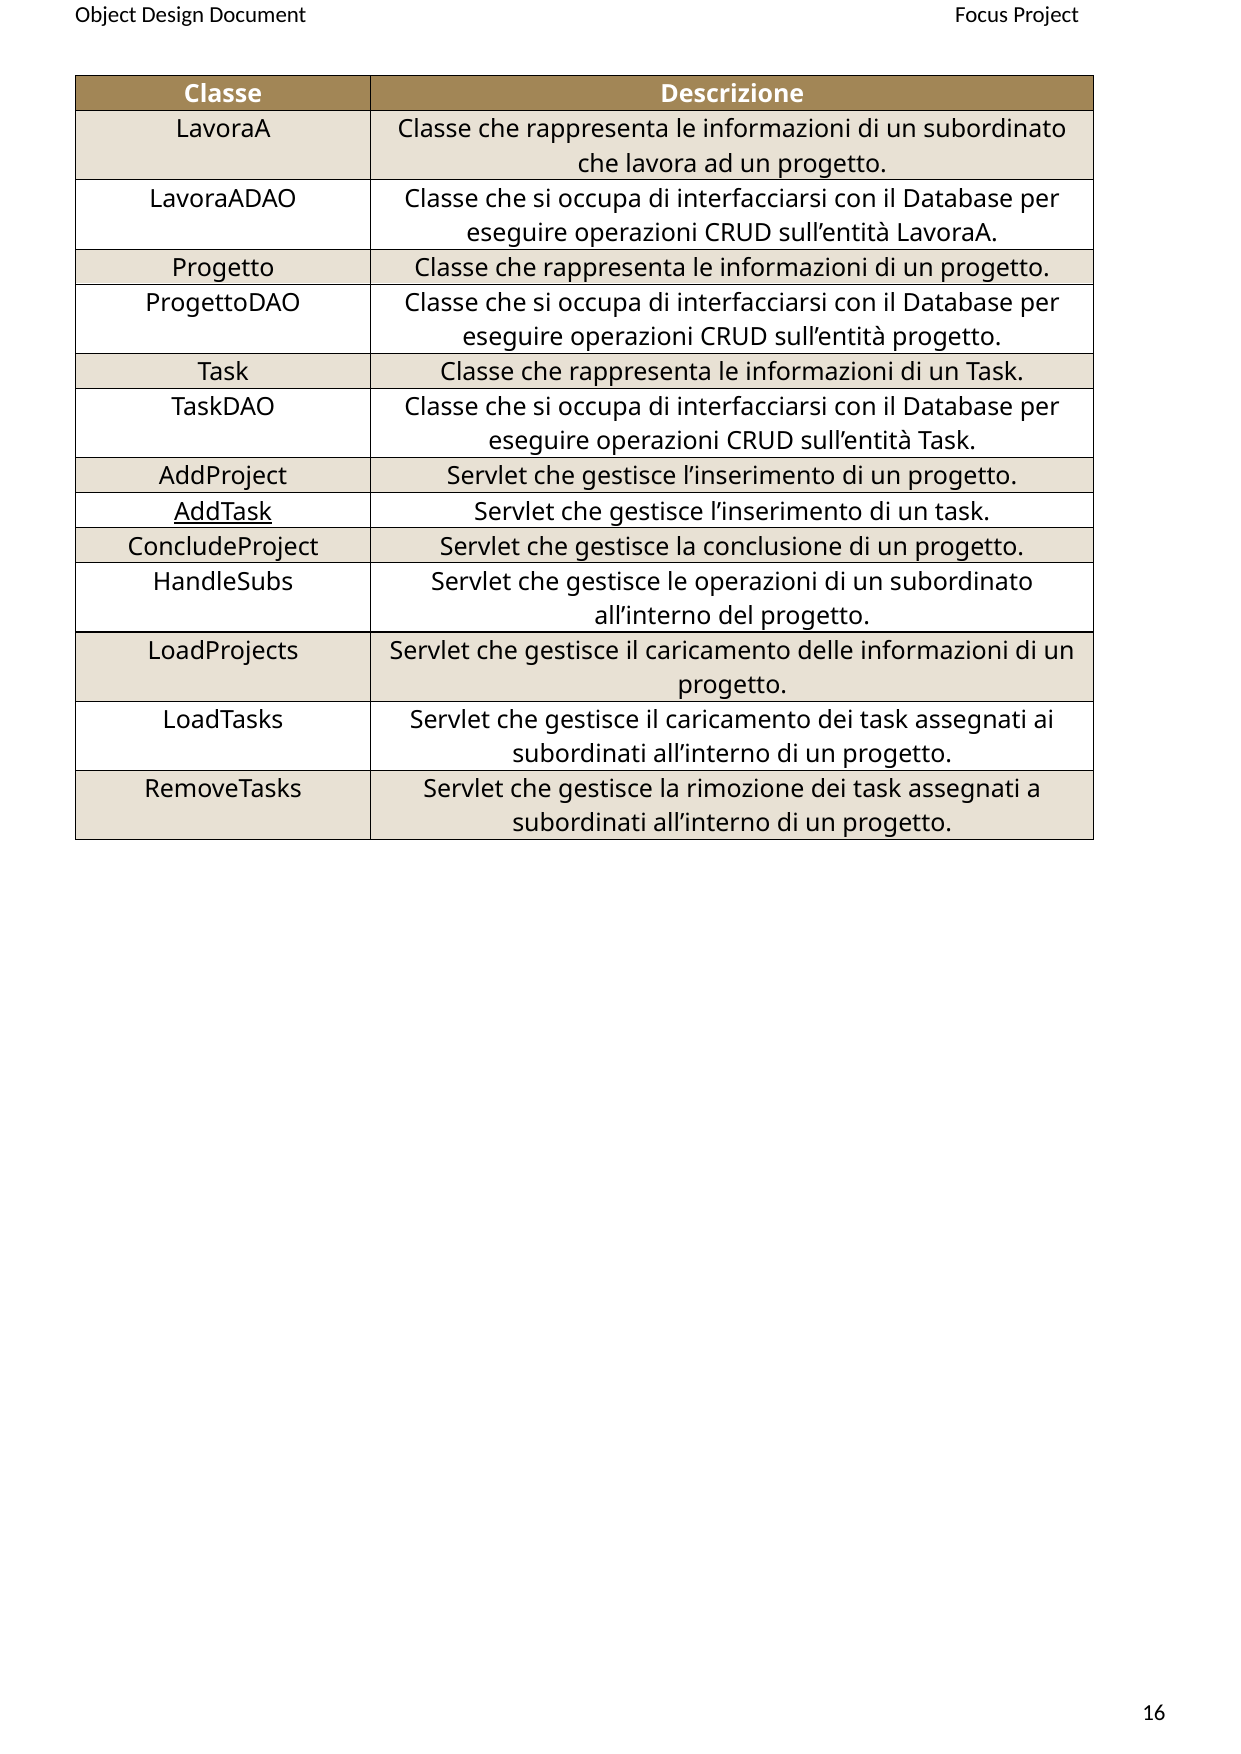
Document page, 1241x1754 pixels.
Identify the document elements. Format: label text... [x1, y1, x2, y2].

table_cell Classe che si occupa di interfacciarsi con il Database per eseguire operazioni CRUD sull’entità LavoraA. [371, 180, 1093, 248]
table_cell Servlet che gestisce la conclusione di un progetto. [371, 528, 1093, 562]
table_cell LavoraADAO [76, 180, 370, 248]
table_cell Classe che rappresenta le informazioni di un progetto. [371, 250, 1093, 283]
table_cell AddProject [76, 458, 370, 492]
table_cell Servlet che gestisce l’inserimento di un task. [371, 493, 1093, 527]
table_cell Servlet che gestisce la rimozione dei task assegnati a subordinati all’interno di un progetto. [371, 771, 1093, 839]
table_cell TaskDAO [76, 389, 370, 457]
table_cell LavoraA [76, 111, 370, 179]
table_cell Servlet che gestisce il caricamento delle informazioni di un progetto. [371, 633, 1093, 701]
table_cell Classe che rappresenta le informazioni di un subordinato che lavora ad un progetto. [371, 111, 1093, 179]
table_cell RemoveTasks [76, 771, 370, 839]
table_cell HandleSubs [76, 563, 370, 631]
table_cell Classe che si occupa di interfacciarsi con il Database per eseguire operazioni CRUD sull’entità progetto. [371, 285, 1093, 353]
table_cell ProgettoDAO [76, 285, 370, 353]
table_cell Classe che si occupa di interfacciarsi con il Database per eseguire operazioni CRUD sull’entità Task. [371, 389, 1093, 457]
table_cell Servlet che gestisce il caricamento dei task assegnati ai subordinati all’interno di un progetto. [371, 702, 1093, 770]
table_cell Servlet che gestisce l’inserimento di un progetto. [371, 458, 1093, 492]
table_cell Progetto [76, 250, 370, 283]
table_header Classe [76, 76, 370, 110]
table_cell Classe che rappresenta le informazioni di un Task. [371, 354, 1093, 388]
table_cell LoadTasks [76, 702, 370, 770]
table_cell LoadProjects [76, 633, 370, 701]
table_cell Task [76, 354, 370, 388]
table_cell Servlet che gestisce le operazioni di un subordinato all’interno del progetto. [371, 563, 1093, 631]
table_cell AddTask [76, 493, 370, 527]
table_cell ConcludeProject [76, 528, 370, 562]
table_header Descrizione [371, 76, 1093, 110]
